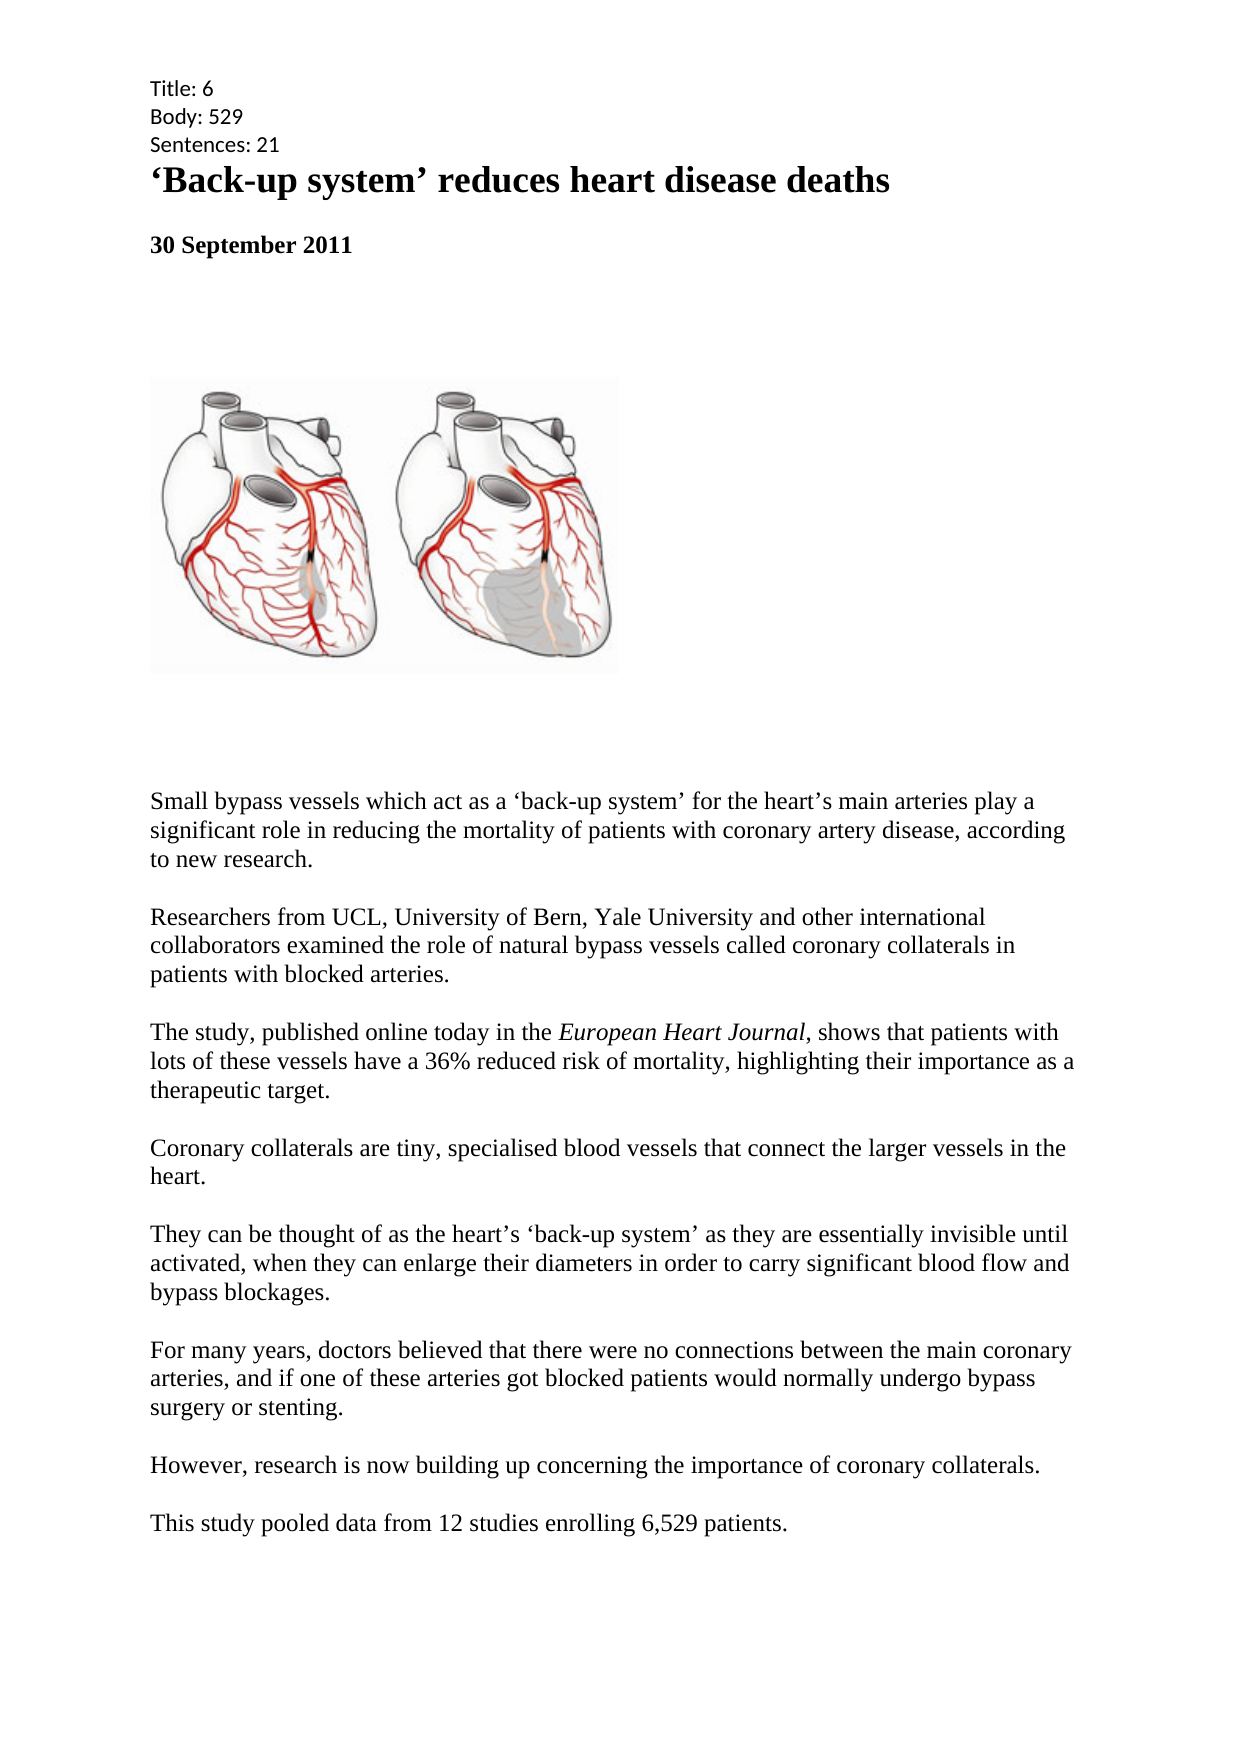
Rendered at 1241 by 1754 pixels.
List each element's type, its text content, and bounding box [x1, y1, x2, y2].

text However, research is now building up concerning the importance of coronary collaterals. [150, 1450, 1090, 1479]
text ‘Back-up system’ reduces heart disease deaths [150, 158, 1090, 201]
text For many years, doctors believed that there were no connections between the main coronary arteries, and if one of these arteries got blocked patients would normally undergo bypass surgery or stenting. [150, 1335, 1090, 1421]
text Coronary collaterals are tiny, specialised blood vessels that connect the larger vessels in the heart. [150, 1133, 1090, 1190]
text They can be thought of as the heart’s ‘back-up system’ as they are essentially invisible until activated, when they can enlarge their diameters in order to carry significant blood flow and bypass blockages. [150, 1219, 1090, 1306]
text The study, published online today in the European Heart Journal, shows that patients with lots of these vessels have a 36% reduced risk of mortality, highlighting their importance as a therapeutic target. [150, 1017, 1090, 1103]
text Researchers from UCL, University of Bern, Yale University and other international collaborators examined the role of natural bypass vessels called coronary collaterals in patients with blocked arteries. [150, 902, 1090, 988]
text 30 September 2011 [150, 230, 1090, 259]
picture [150, 288, 620, 758]
text Small bypass vessels which act as a ‘back-up system’ for the heart’s main arteries play a significant role in reducing the mortality of patients with coronary artery disease, according to new research. [150, 786, 1090, 873]
text This study pooled data from 12 studies enrolling 6,529 patients. [150, 1508, 1090, 1537]
